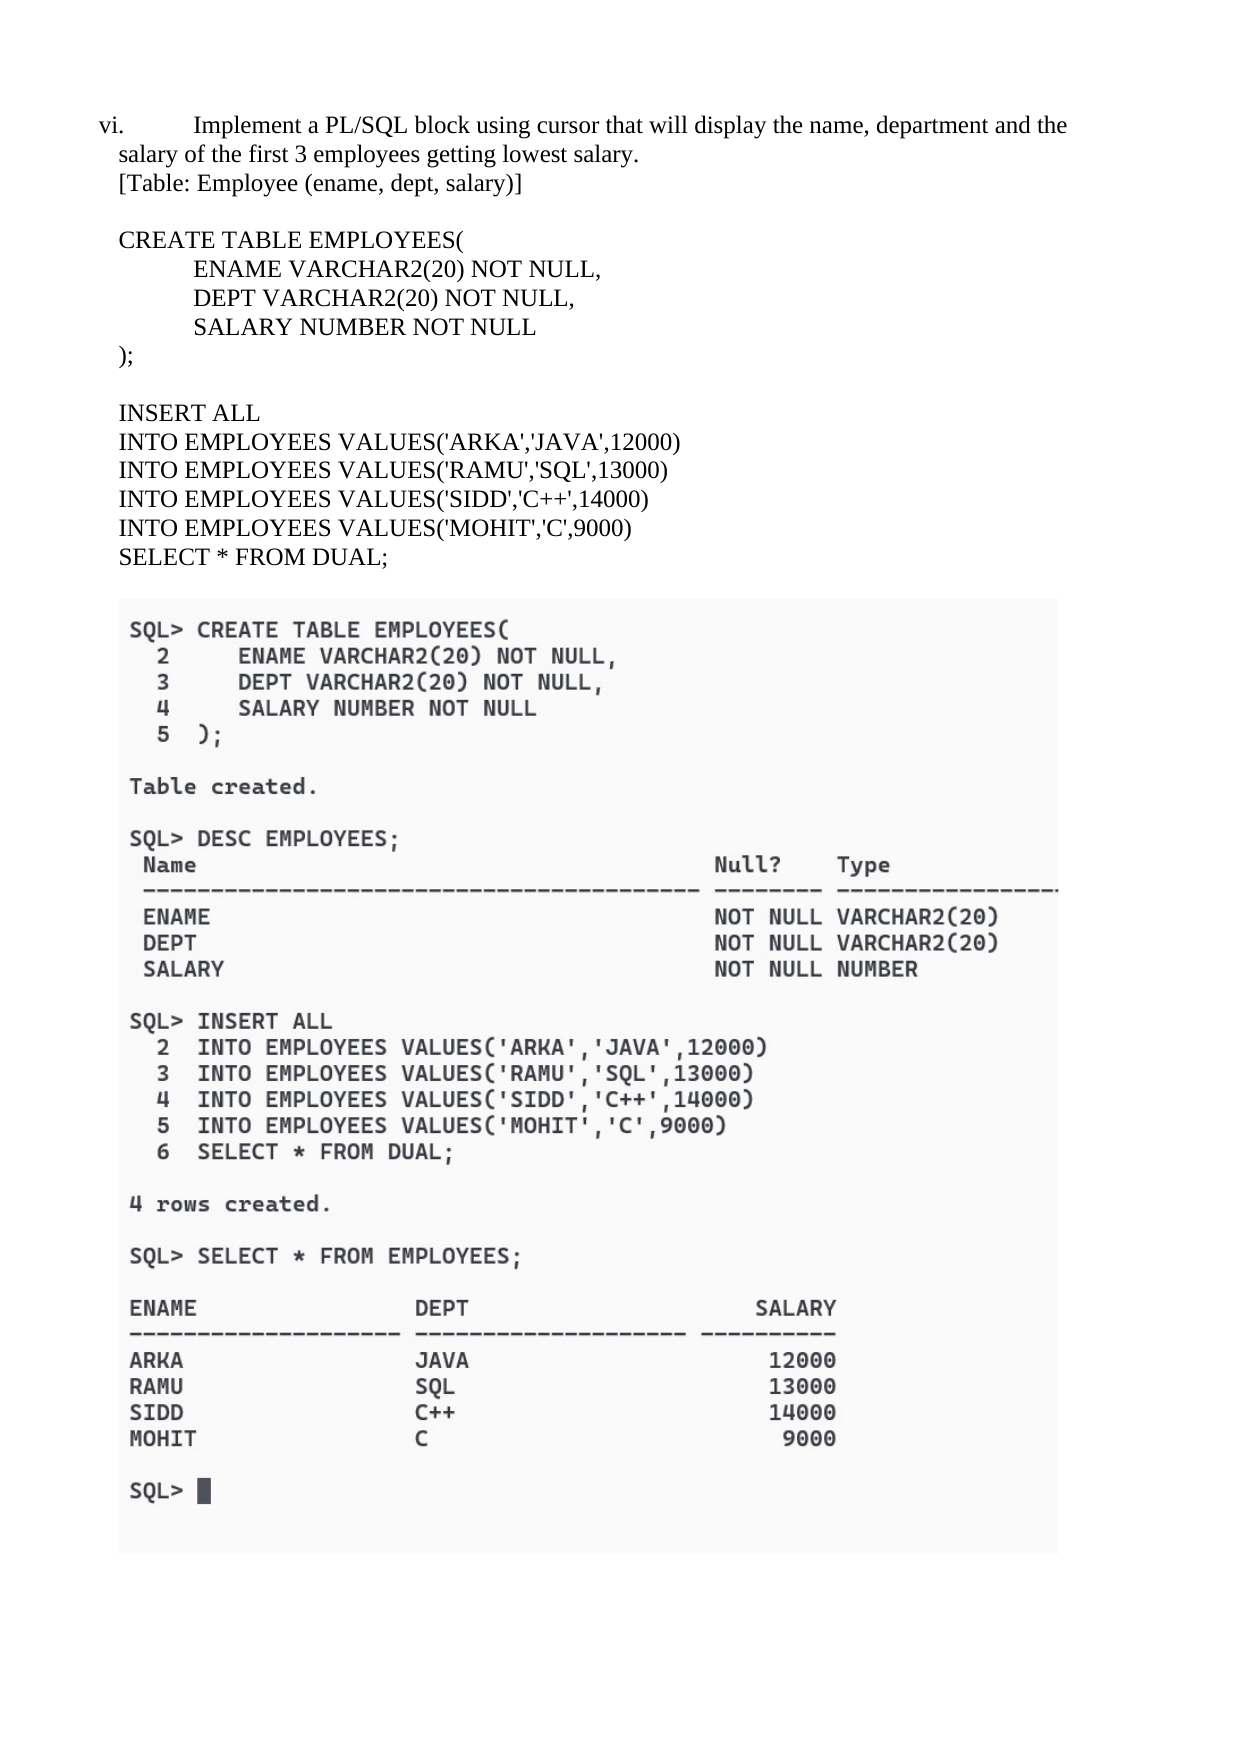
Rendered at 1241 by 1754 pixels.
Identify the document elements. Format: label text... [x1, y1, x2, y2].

text SALARY NUMBER NOT NULL [118, 312, 1078, 340]
picture [118, 599, 1059, 1554]
text INTO EMPLOYEES VALUES('RAMU','SQL',13000) [118, 455, 1078, 484]
text INTO EMPLOYEES VALUES('ARKA','JAVA',12000) [118, 427, 1078, 455]
text ENAME VARCHAR2(20) NOT NULL, [118, 254, 1078, 283]
text SELECT * FROM DUAL; [118, 542, 1078, 570]
text INTO EMPLOYEES VALUES('SIDD','C++',14000) [118, 484, 1078, 513]
text DEPT VARCHAR2(20) NOT NULL, [118, 283, 1078, 312]
text CREATE TABLE EMPLOYEES( [118, 225, 1078, 254]
text ); [118, 340, 1078, 369]
text INTO EMPLOYEES VALUES('MOHIT','C',9000) [118, 513, 1078, 542]
text INSERT ALL [118, 398, 1078, 427]
list Implement a PL/SQL block using cursor that will display the name, department and the salary of the first 3 employees getting lowest salary. [99, 110, 1078, 168]
text [Table: Employee (ename, dept, salary)] [118, 168, 1078, 197]
